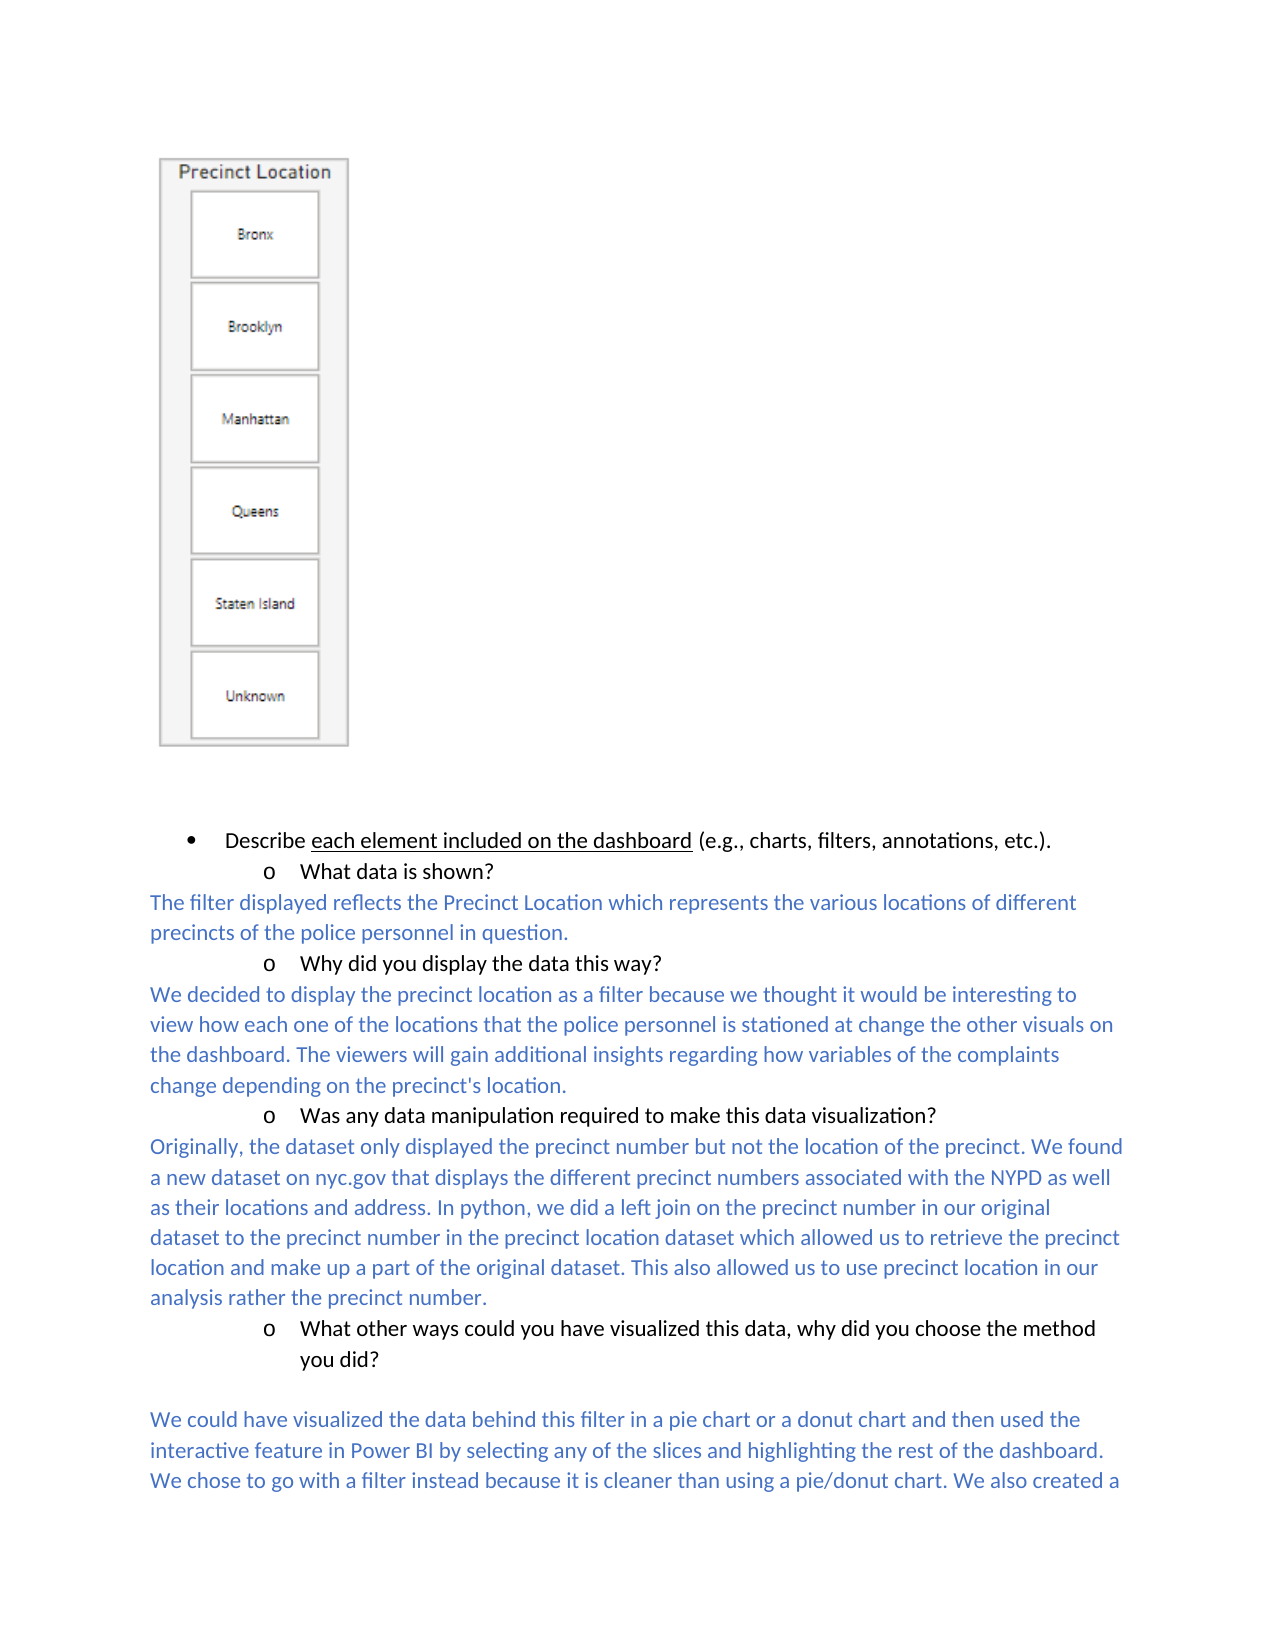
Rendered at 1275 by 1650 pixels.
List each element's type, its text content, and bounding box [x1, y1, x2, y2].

picture [150, 150, 357, 761]
text The filter displayed reflects the Precinct Location which represents the various locations of different precincts of the police personnel in question. [150, 888, 1125, 947]
list What data is shown? [262, 857, 1125, 886]
list What other ways could you have visualized this data, why did you choose the method you did? [262, 1314, 1125, 1373]
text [150, 1406, 1125, 1494]
list Describe each element included on the dashboard (e.g., charts, filters, annotations, etc.). [187, 827, 1125, 855]
list Why did you display the data this way? [262, 949, 1125, 978]
list Was any data manipulation required to make this data visualization? [262, 1101, 1125, 1130]
text Originally, the dataset only displayed the precinct number but not the location of the precinct. We found a new dataset on nyc.gov that displays the different precinct numbers associated with the NYPD as well as their locations and address. In python, we did a left join on the precinct number in our original dataset to the precinct number in the precinct location dataset which allowed us to retrieve the precinct location and make up a part of the original dataset. This also allowed us to use precinct location in our analysis rather the precinct number. [150, 1132, 1125, 1312]
text We decided to display the precinct location as a filter because we thought it would be interesting to view how each one of the locations that the police personnel is stationed at change the other visuals on the dashboard. The viewers will gain additional insights regarding how variables of the complaints change depending on the precinct's location. [150, 980, 1125, 1099]
